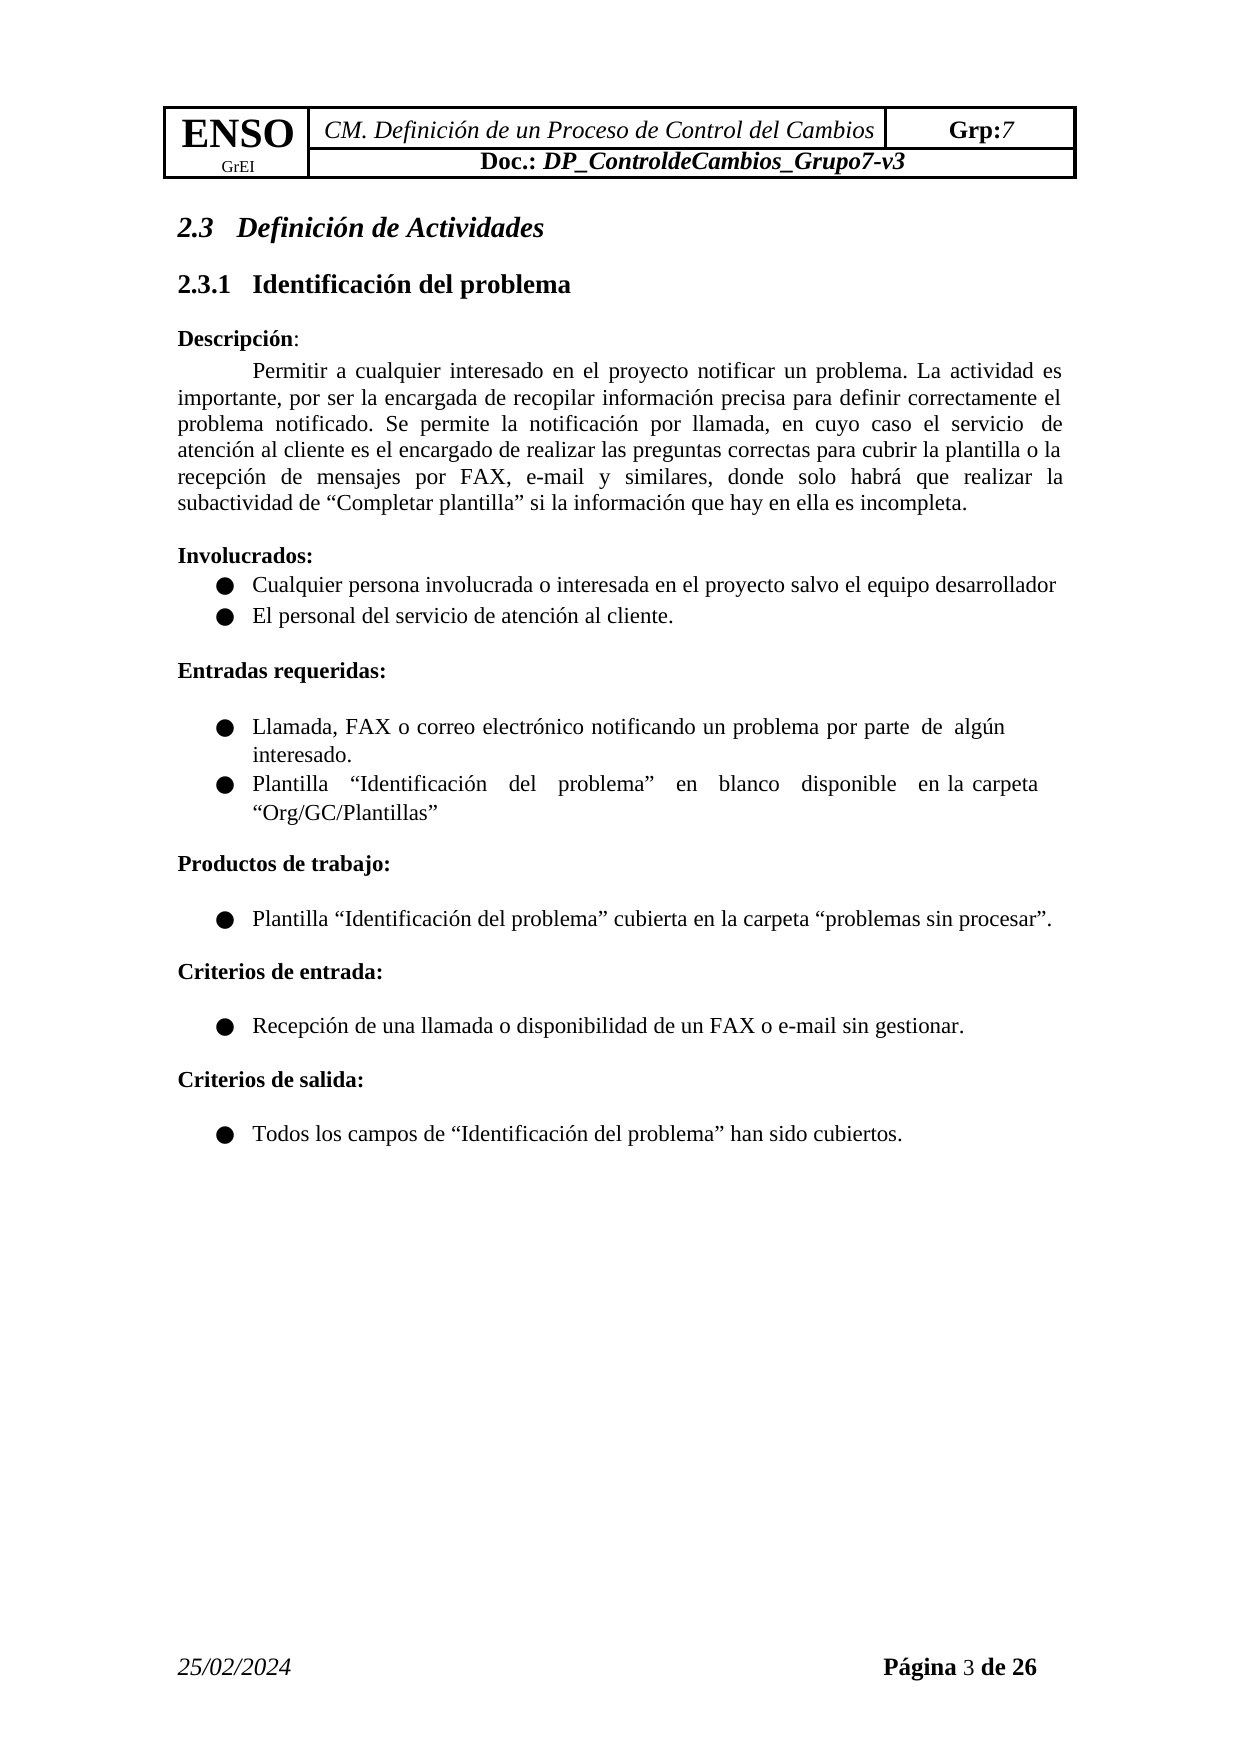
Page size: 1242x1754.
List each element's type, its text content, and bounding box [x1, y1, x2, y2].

subtitle Productos de trabajo: [177, 850, 1152, 876]
list Llamada, FAX o correo electrónico notificando un problema por parte de algún interesado. [215, 710, 1062, 767]
subtitle Criterios de entrada: [177, 958, 1152, 984]
list Todos los campos de “Identificación del problema” han sido cubiertos. [215, 1117, 1152, 1148]
list El personal del servicio de atención al cliente. [215, 599, 1152, 631]
subtitle Criterios de salida: [177, 1066, 1152, 1092]
subtitle Involucrados: [177, 542, 1152, 568]
list Recepción de una llamada o disponibilidad de un FAX o e-mail sin gestionar. [215, 1009, 1152, 1041]
subtitle Definición de Actividades [177, 210, 1152, 244]
subtitle Descripción: [177, 325, 1152, 351]
list Plantilla “Identificación del problema” en blanco disponible en la carpeta “Org/GC/Plantillas” [215, 767, 1062, 825]
list Plantilla “Identificación del problema” cubierta en la carpeta “problemas sin procesar”. [215, 902, 1152, 933]
list Cualquier persona involucrada o interesada en el proyecto salvo el equipo desarrollador [215, 568, 1152, 599]
subtitle Identificación del problema [177, 269, 1152, 300]
subtitle Entradas requeridas: [177, 657, 1152, 683]
